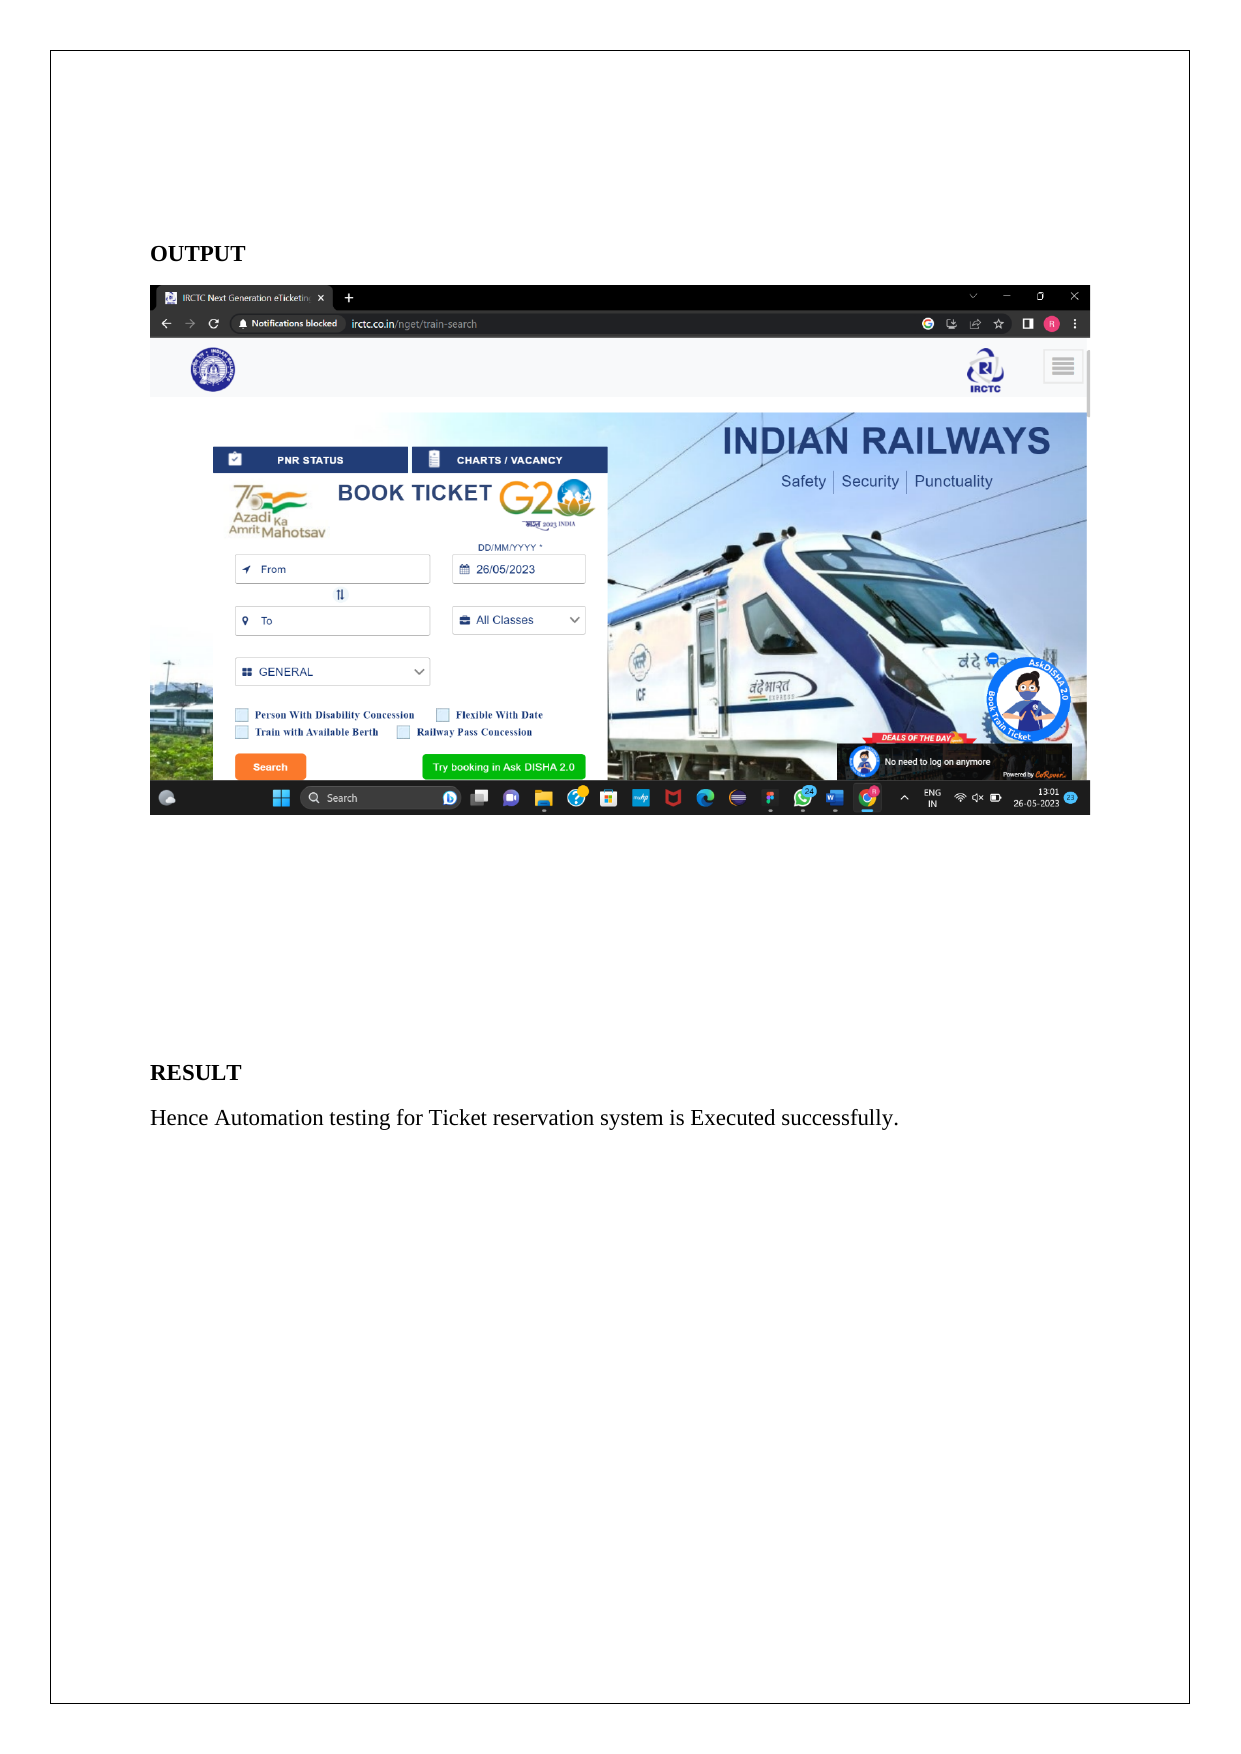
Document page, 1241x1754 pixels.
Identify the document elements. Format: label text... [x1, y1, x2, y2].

text Hence Automation testing for Ticket reservation system is Executed successfully. [150, 1104, 1090, 1130]
picture [150, 285, 1091, 815]
text RESULT [150, 1058, 1090, 1085]
text OUTPUT [150, 240, 1090, 267]
